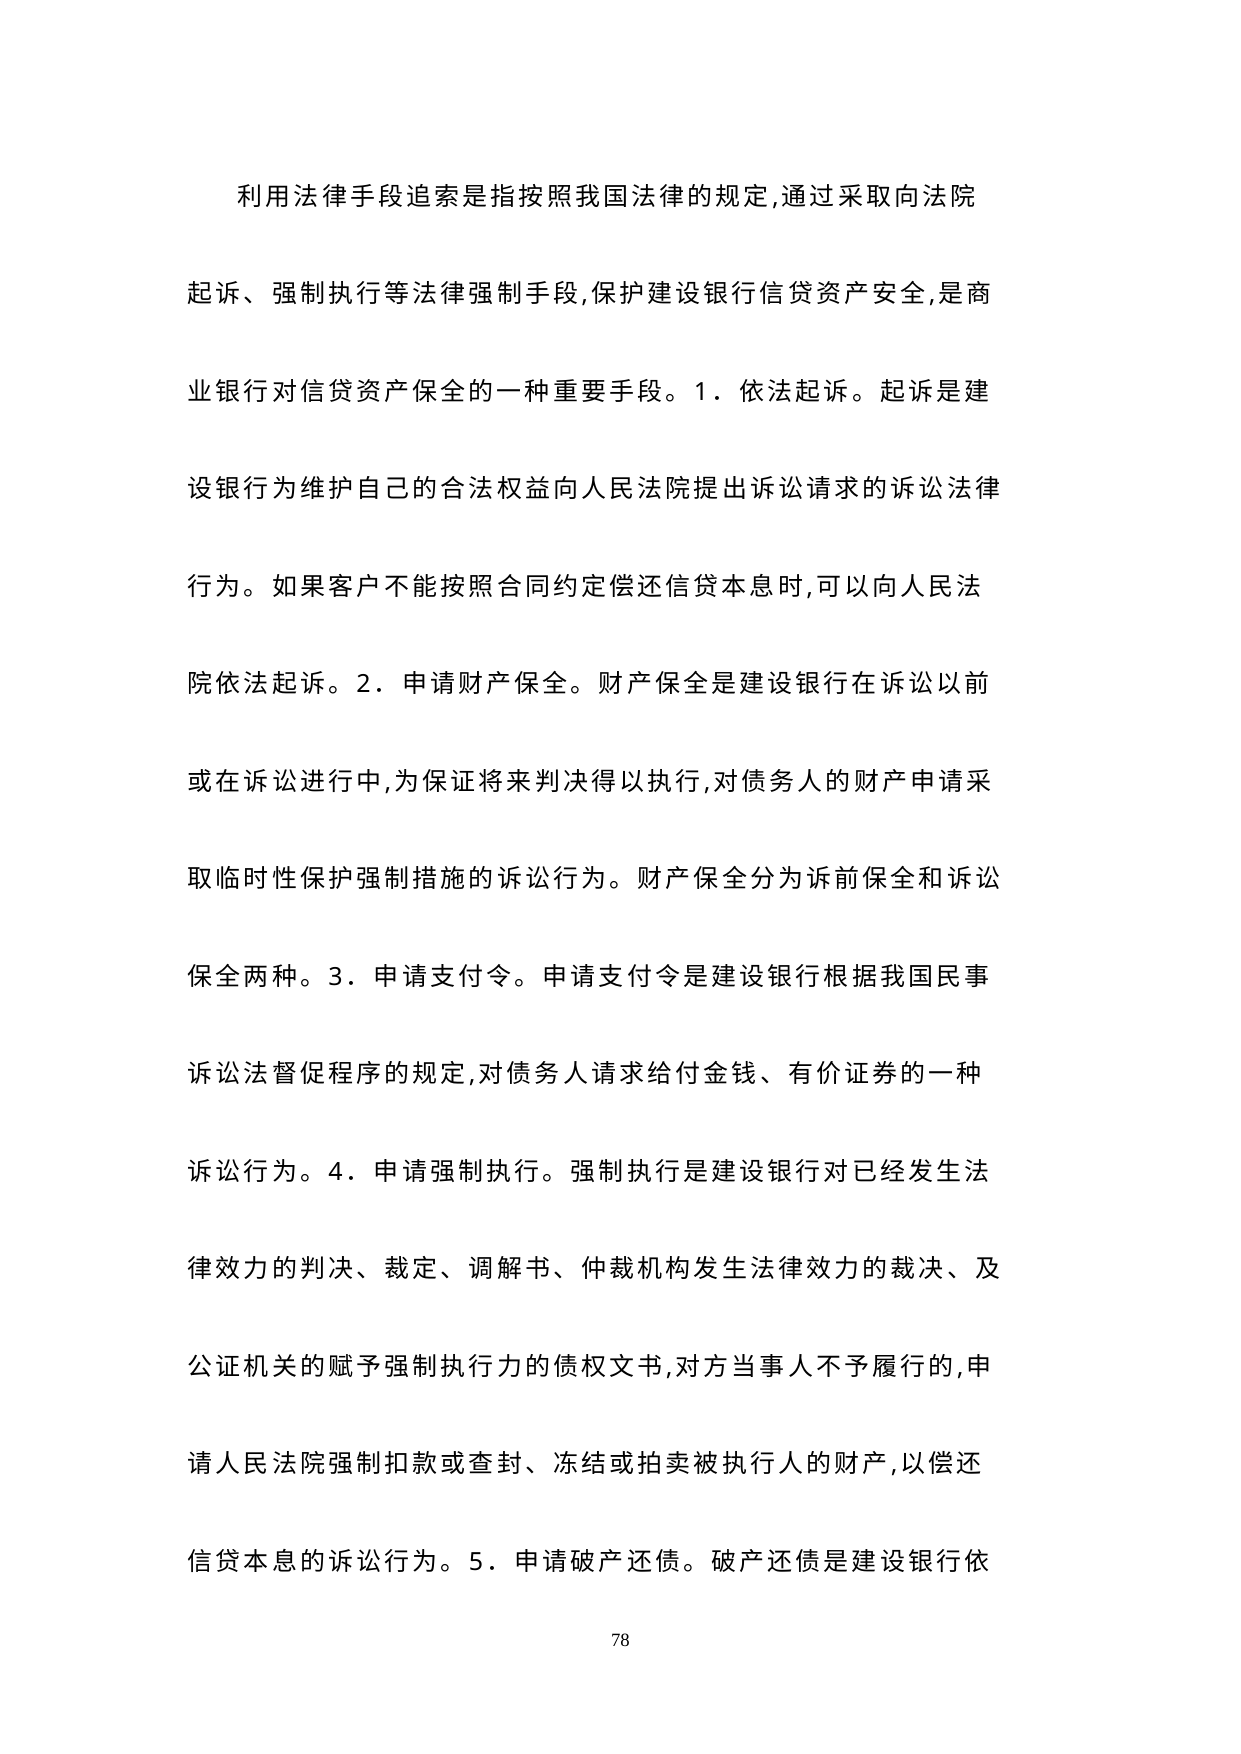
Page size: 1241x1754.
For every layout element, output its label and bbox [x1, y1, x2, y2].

text [187, 162, 1003, 1592]
